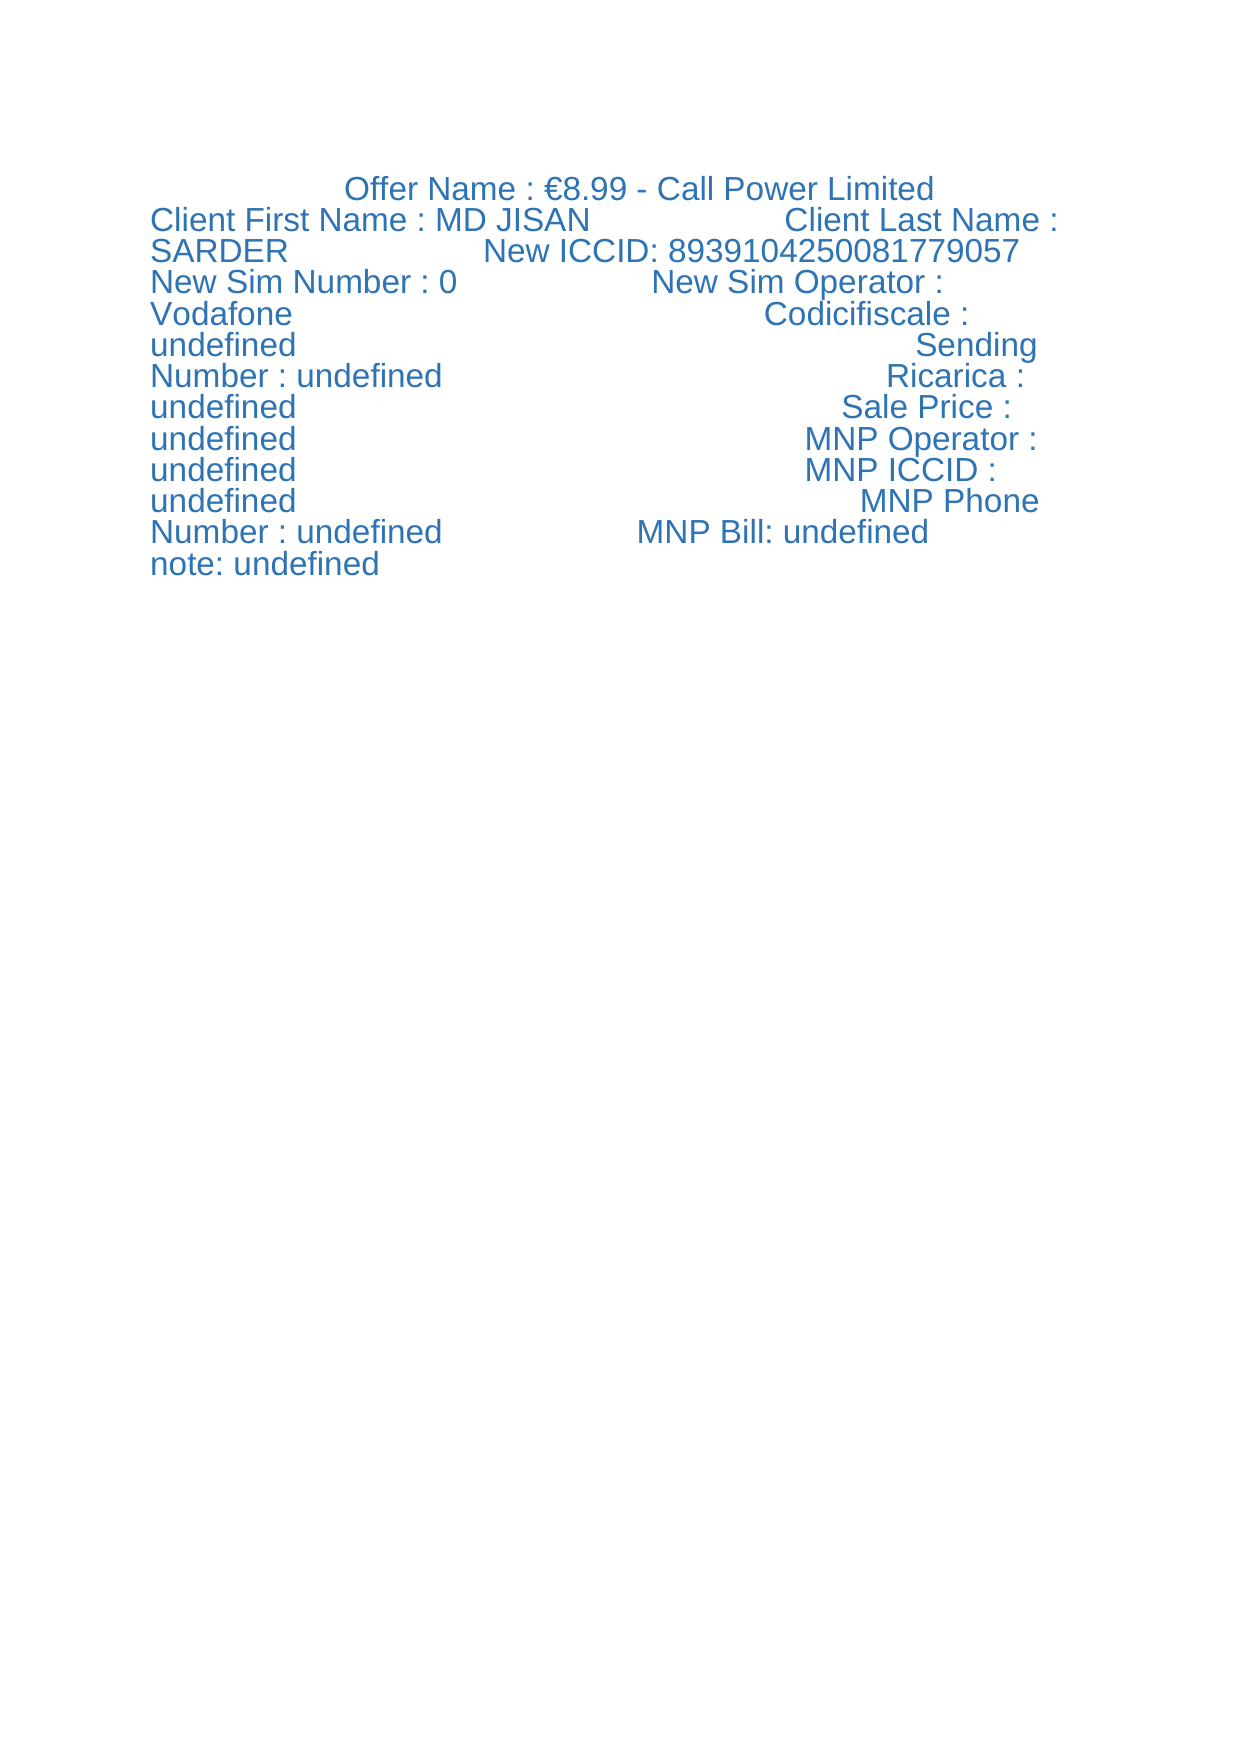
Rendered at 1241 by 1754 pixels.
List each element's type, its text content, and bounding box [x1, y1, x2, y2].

subtitle Offer Name : €8.99 - Call Power Limited Client First Name : MD JISAN Client Last Name : SARDER New ICCID: 8939104250081779057 New Sim Number : 0 New Sim Operator : Vodafone Codicifiscale : undefined Sending Number : undefined Ricarica : undefined Sale Price : undefined MNP Operator : undefined MNP ICCID : undefined MNP Phone Number : undefined MNP Bill: undefined note: undefined [150, 175, 1090, 581]
